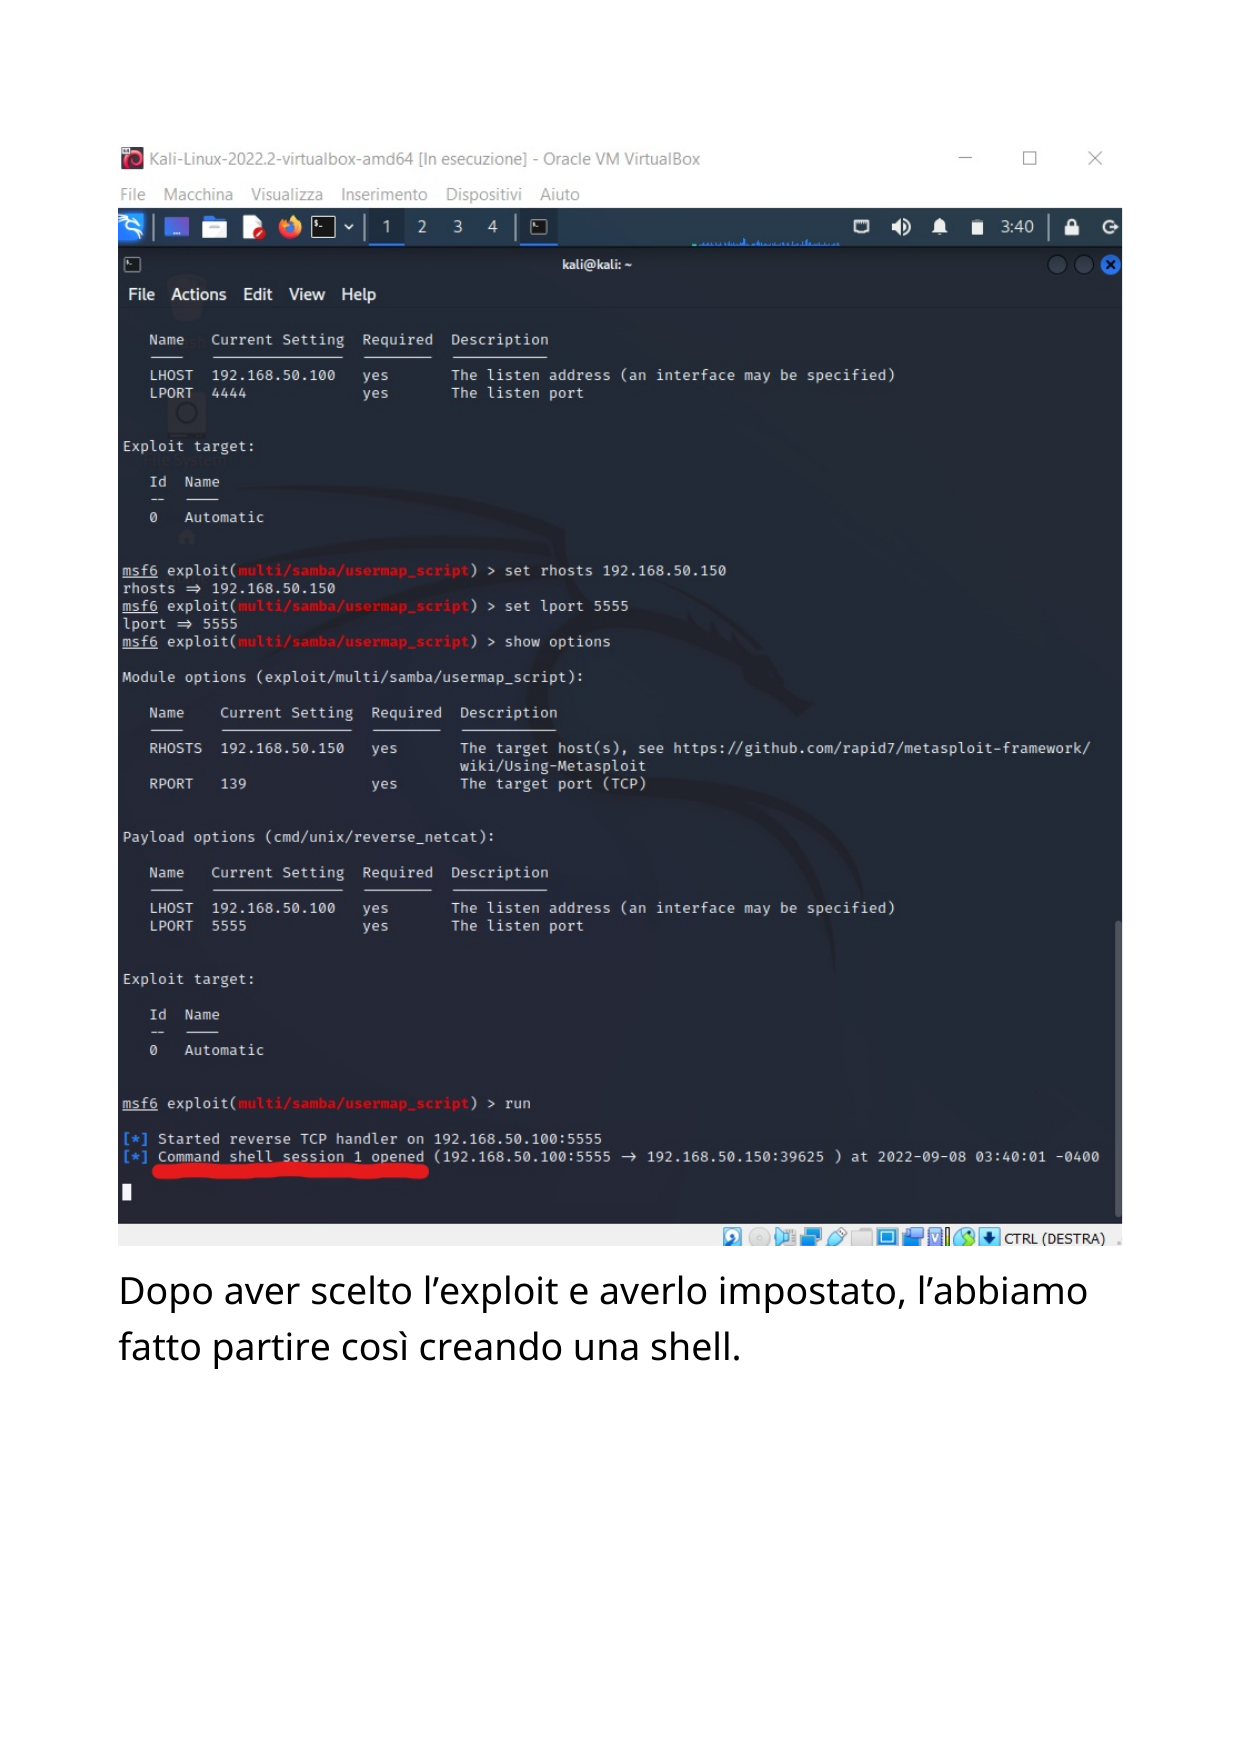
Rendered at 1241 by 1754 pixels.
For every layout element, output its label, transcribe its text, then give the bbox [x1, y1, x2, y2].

picture [118, 147, 1123, 1246]
text Dopo aver scelto l’exploit e averlo impostato, l’abbiamo fatto partire così creando una shell. [118, 1265, 1122, 1371]
